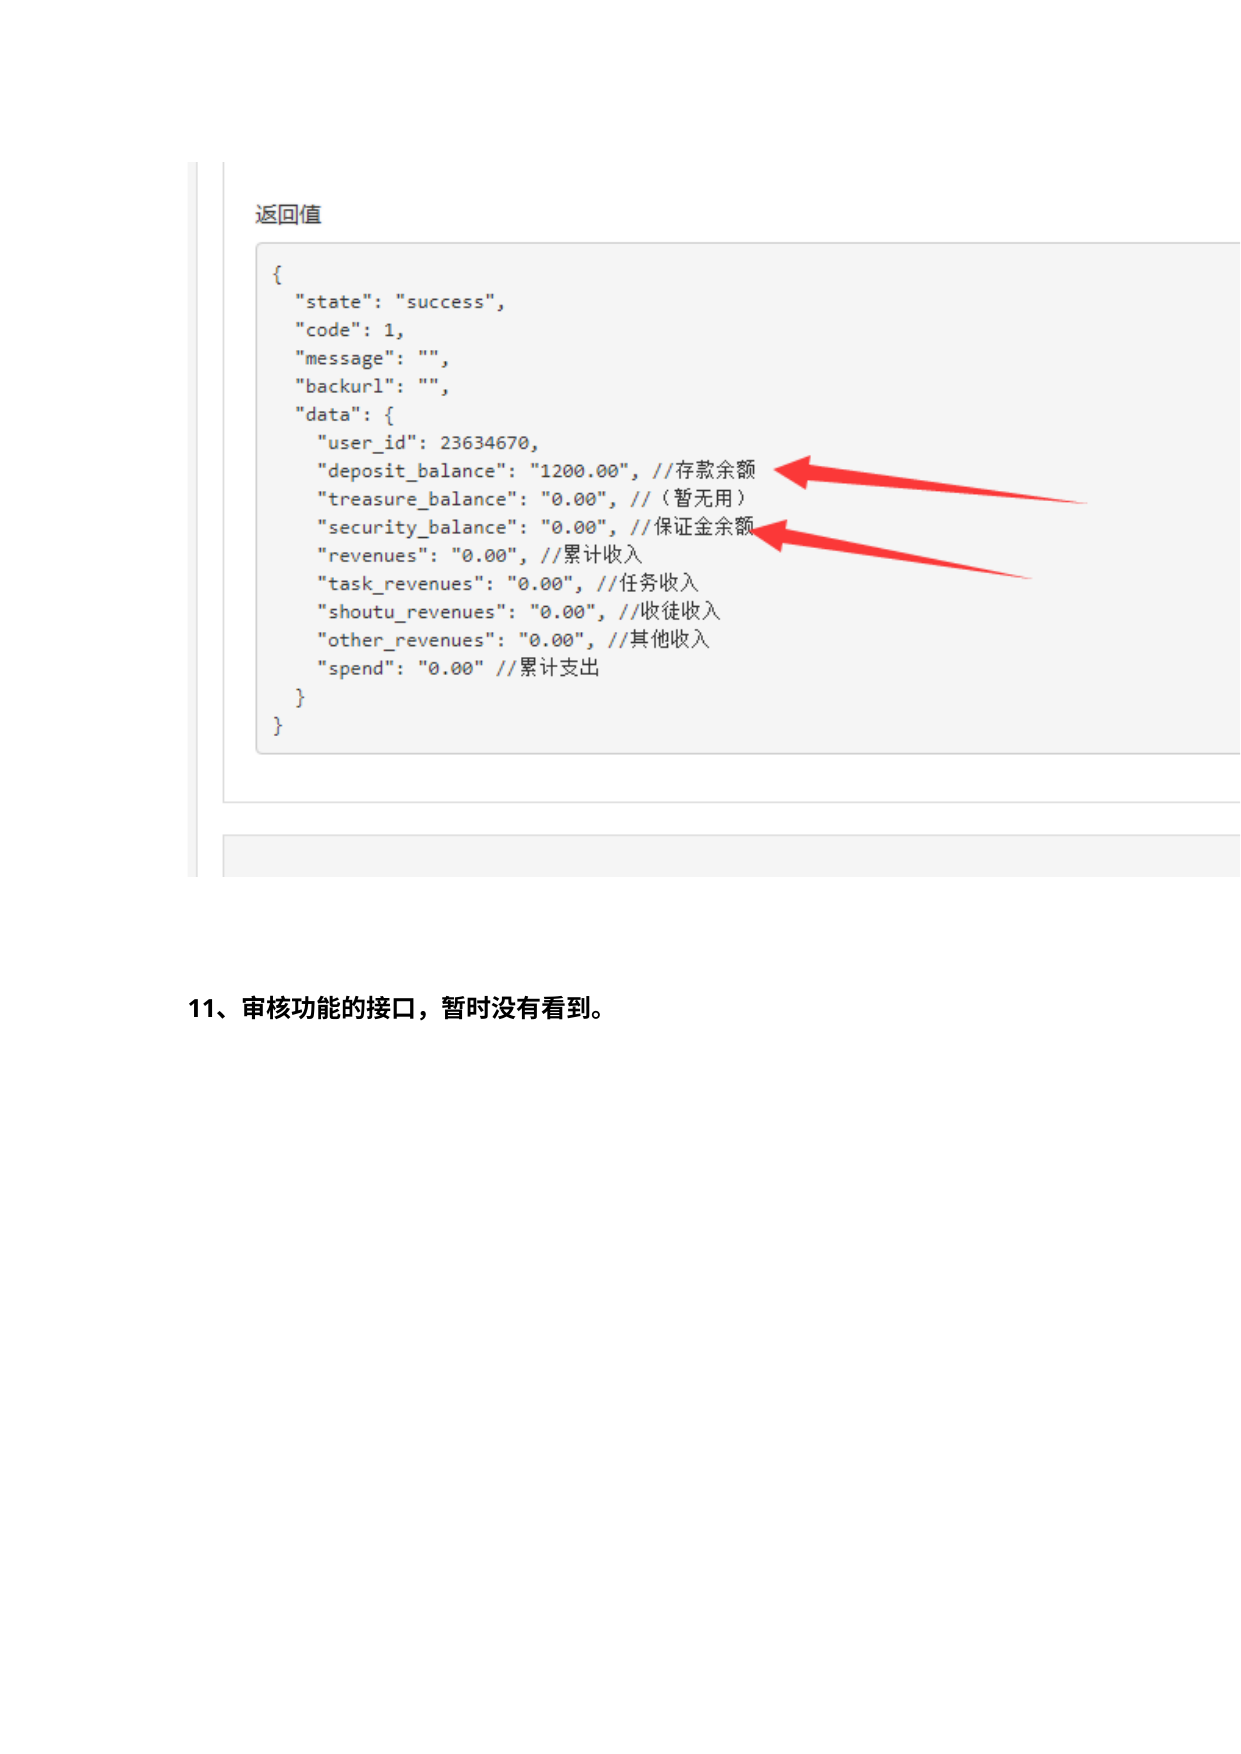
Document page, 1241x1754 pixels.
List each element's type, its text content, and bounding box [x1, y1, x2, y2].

text 11、审核功能的接口，暂时没有看到。 [187, 974, 1053, 1039]
picture [187, 162, 1241, 877]
